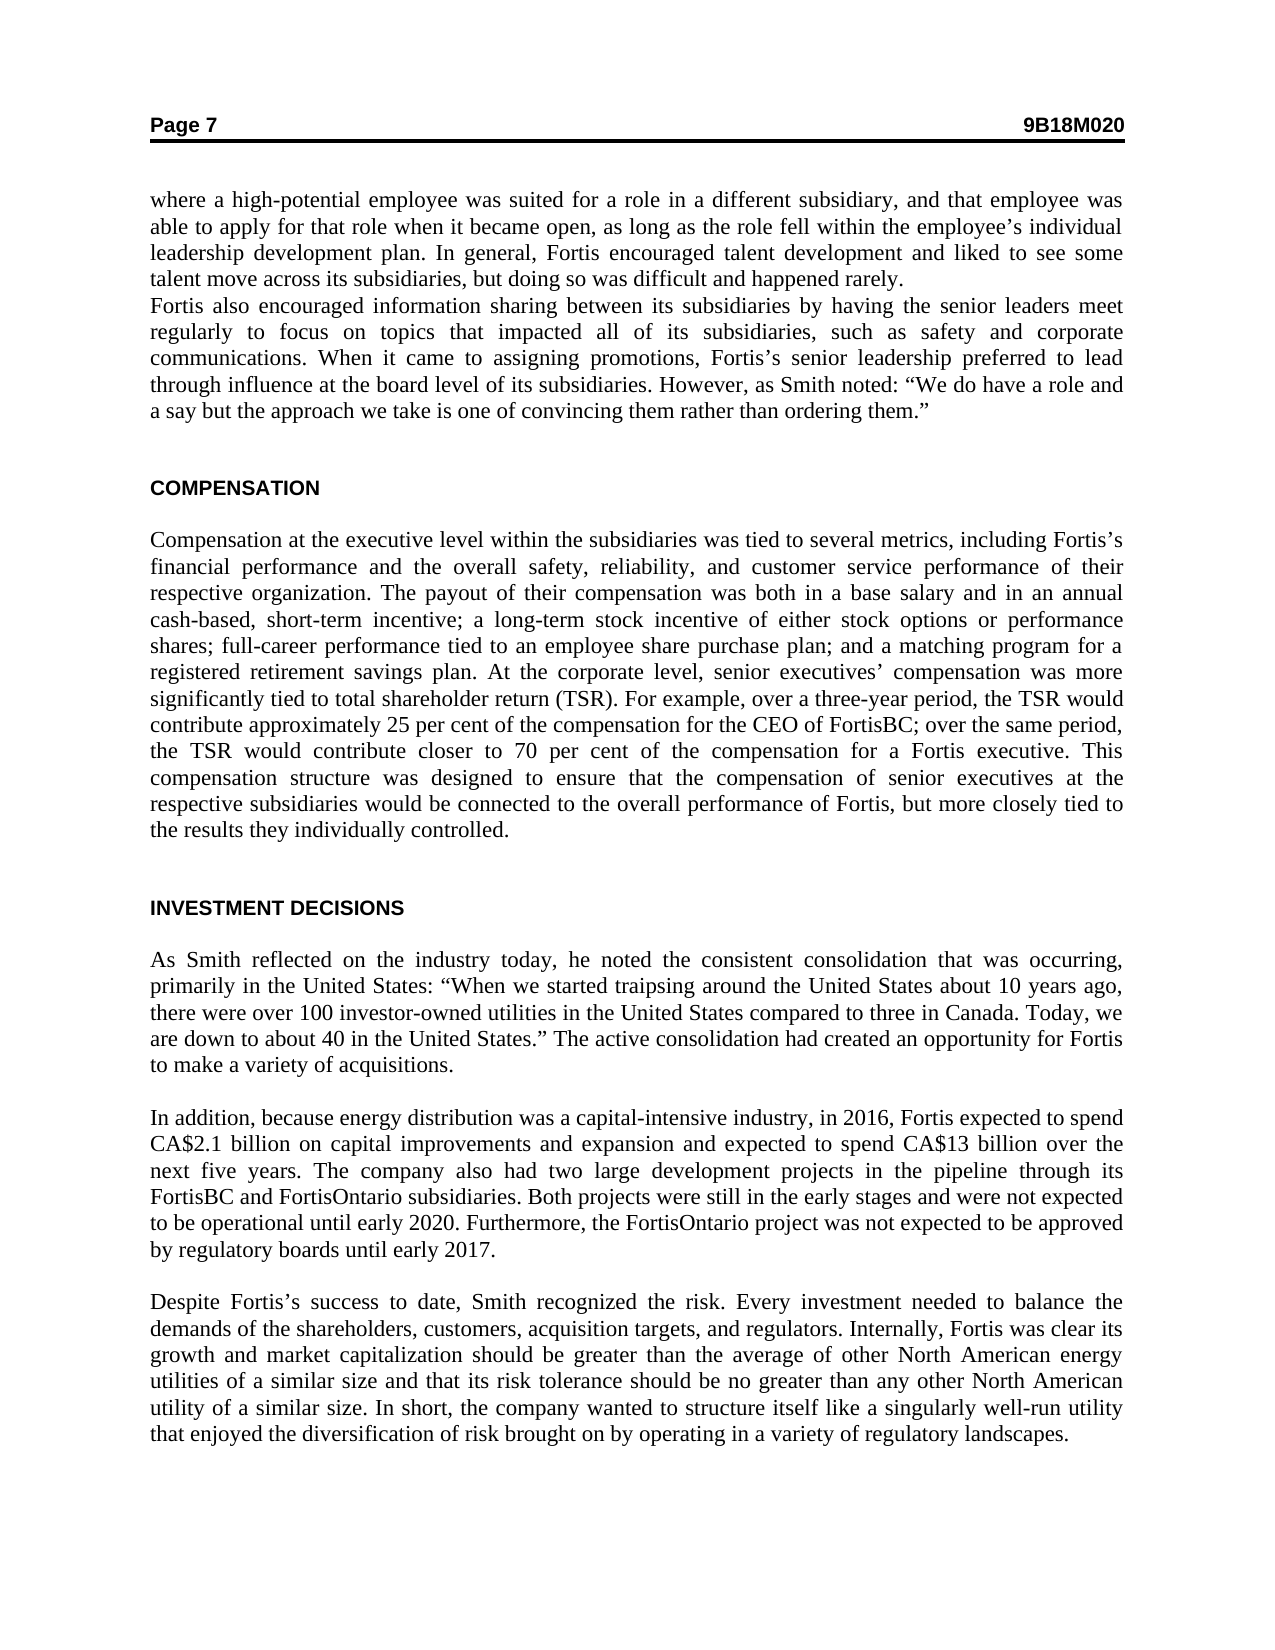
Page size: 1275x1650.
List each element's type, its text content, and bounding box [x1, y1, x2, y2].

text Compensation [150, 476, 1125, 500]
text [150, 186, 1125, 292]
text In addition, because energy distribution was a capital-intensive industry, in 2016, Fortis expected to spend CA$2.1 billion on capital improvements and expansion and expected to spend CA$13 billion over the next five years. The company also had two large development projects in the pipeline through its FortisBC and FortisOntario subsidiaries. Both projects were still in the early stages and were not expected to be operational until early 2020. Furthermore, the FortisOntario project was not expected to be approved by regulatory boards until early 2017. [150, 1104, 1125, 1262]
text Fortis also encouraged information sharing between its subsidiaries by having the senior leaders meet regularly to focus on topics that impacted all of its subsidiaries, such as safety and corporate communications. When it came to assigning promotions, Fortis’s senior leadership preferred to lead through influence at the board level of its subsidiaries. However, as Smith noted: “We do have a role and a say but the approach we take is one of convincing them rather than ordering them.” [150, 292, 1125, 423]
text Compensation at the executive level within the subsidiaries was tied to several metrics, including Fortis’s financial performance and the overall safety, reliability, and customer service performance of their respective organization. The payout of their compensation was both in a base salary and in an annual cash-based, short-term incentive; a long-term stock incentive of either stock options or performance shares; full-career performance tied to an employee share purchase plan; and a matching program for a registered retirement savings plan. At the corporate level, senior executives’ compensation was more significantly tied to total shareholder return (TSR). For example, over a three-year period, the TSR would contribute approximately 25 per cent of the compensation for the CEO of FortisBC; over the same period, the TSR would contribute closer to 70 per cent of the compensation for a Fortis executive. This compensation structure was designed to ensure that the compensation of senior executives at the respective subsidiaries would be connected to the overall performance of Fortis, but more closely tied to the results they individually controlled. [150, 527, 1125, 843]
text Despite Fortis’s success to date, Smith recognized the risk. Every investment needed to balance the demands of the shareholders, customers, acquisition targets, and regulators. Internally, Fortis was clear its growth and market capitalization should be greater than the average of other North American energy utilities of a similar size and that its risk tolerance should be no greater than any other North American utility of a similar size. In short, the company wanted to structure itself like a singularly well-run utility that enjoyed the diversification of risk brought on by operating in a variety of regulatory landscapes. [150, 1288, 1125, 1447]
text Investment Decisions [150, 896, 1125, 919]
text As Smith reflected on the industry today, he noted the consistent consolidation that was occurring, primarily in the United States: “When we started traipsing around the United States about 10 years ago, there were over 100 investor-owned utilities in the United States compared to three in Canada. Today, we are down to about 40 in the United States.” The active consolidation had created an opportunity for Fortis to make a variety of acquisitions. [150, 946, 1125, 1078]
